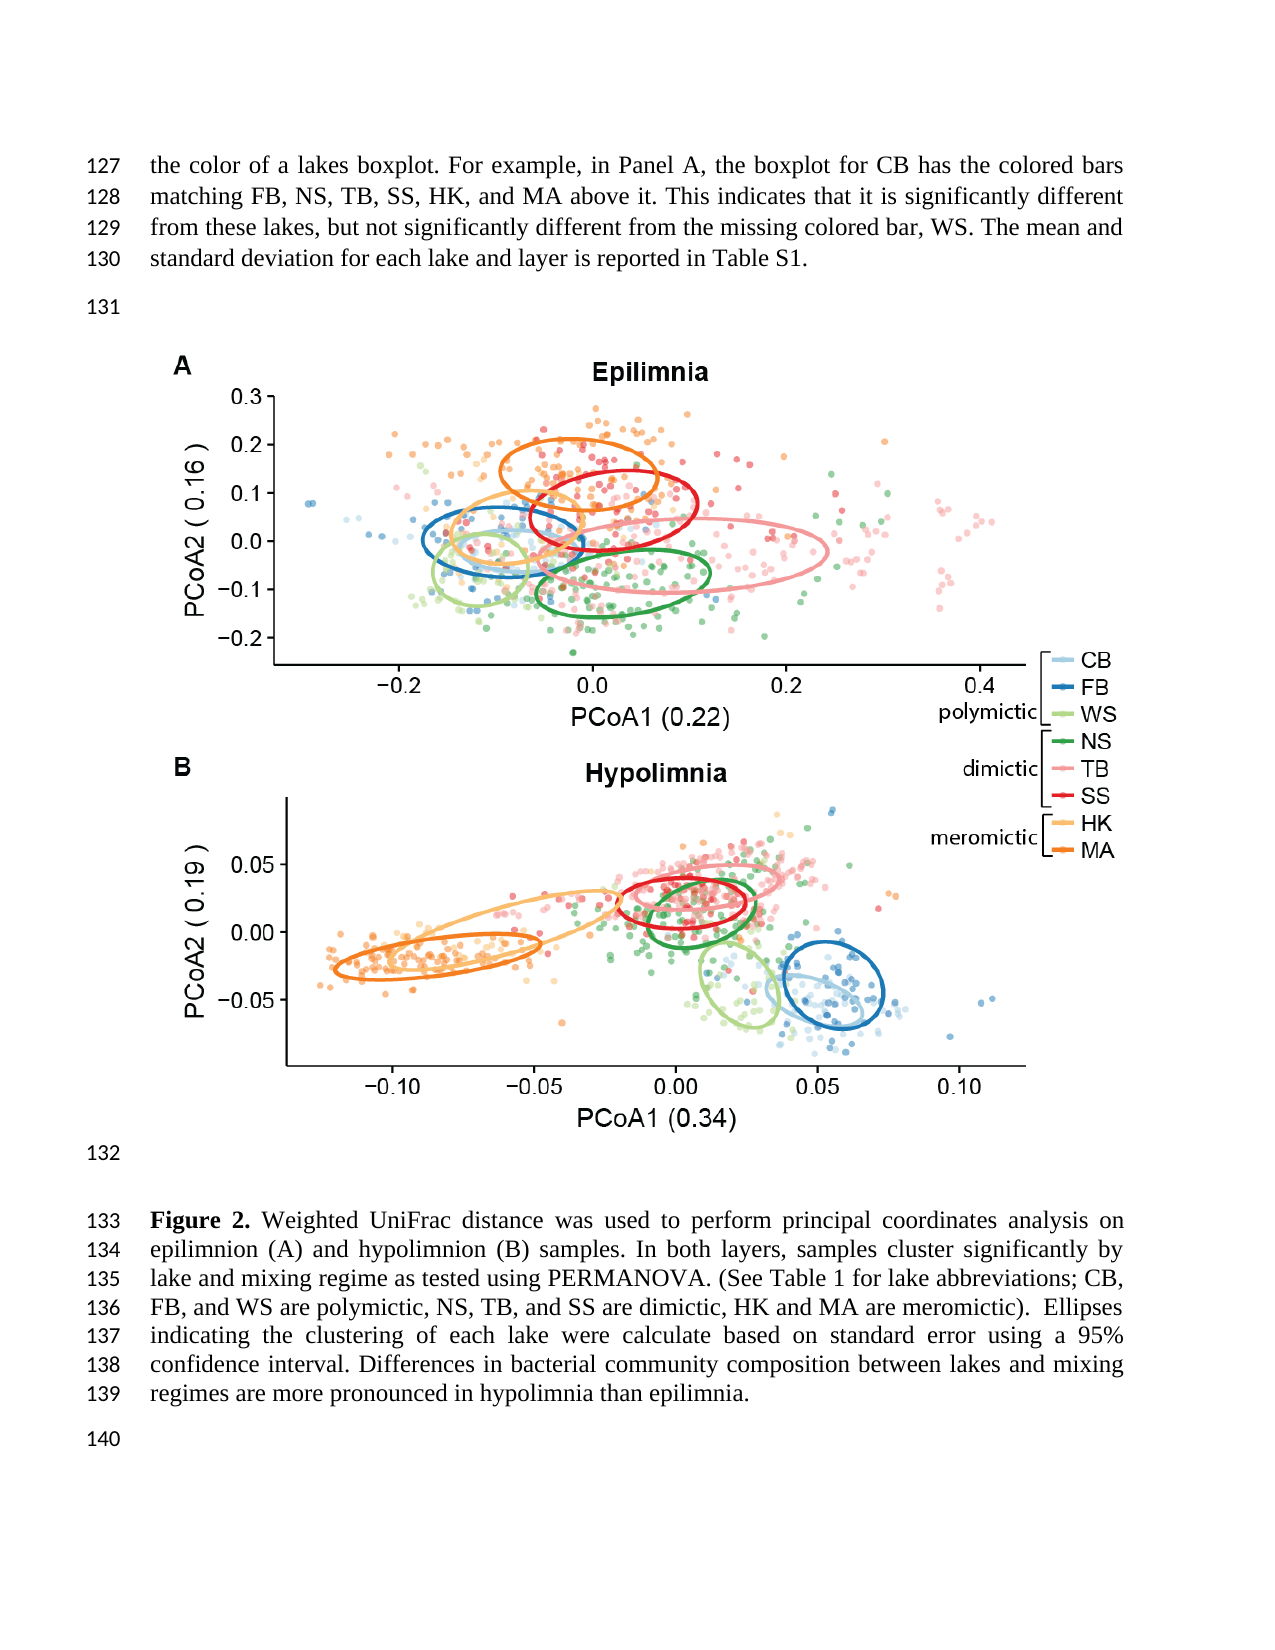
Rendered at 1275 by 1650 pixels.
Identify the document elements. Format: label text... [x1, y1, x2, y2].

text Figure 2. Weighted UniFrac distance was used to perform principal coordinates analysis on epilimnion (A) and hypolimnion (B) samples. In both layers, samples cluster significantly by lake and mixing regime as tested using PERMANOVA. (See Table 1 for lake abbreviations; CB, FB, and WS are polymictic, NS, TB, and SS are dimictic, HK and MA are meromictic). Ellipses indicating the clustering of each lake were calculate based on standard error using a 95% confidence interval. Differences in bacterial community composition between lakes and mixing regimes are more pronounced in hypolimnia than epilimnia. [150, 1206, 1125, 1407]
picture [150, 346, 1125, 1161]
